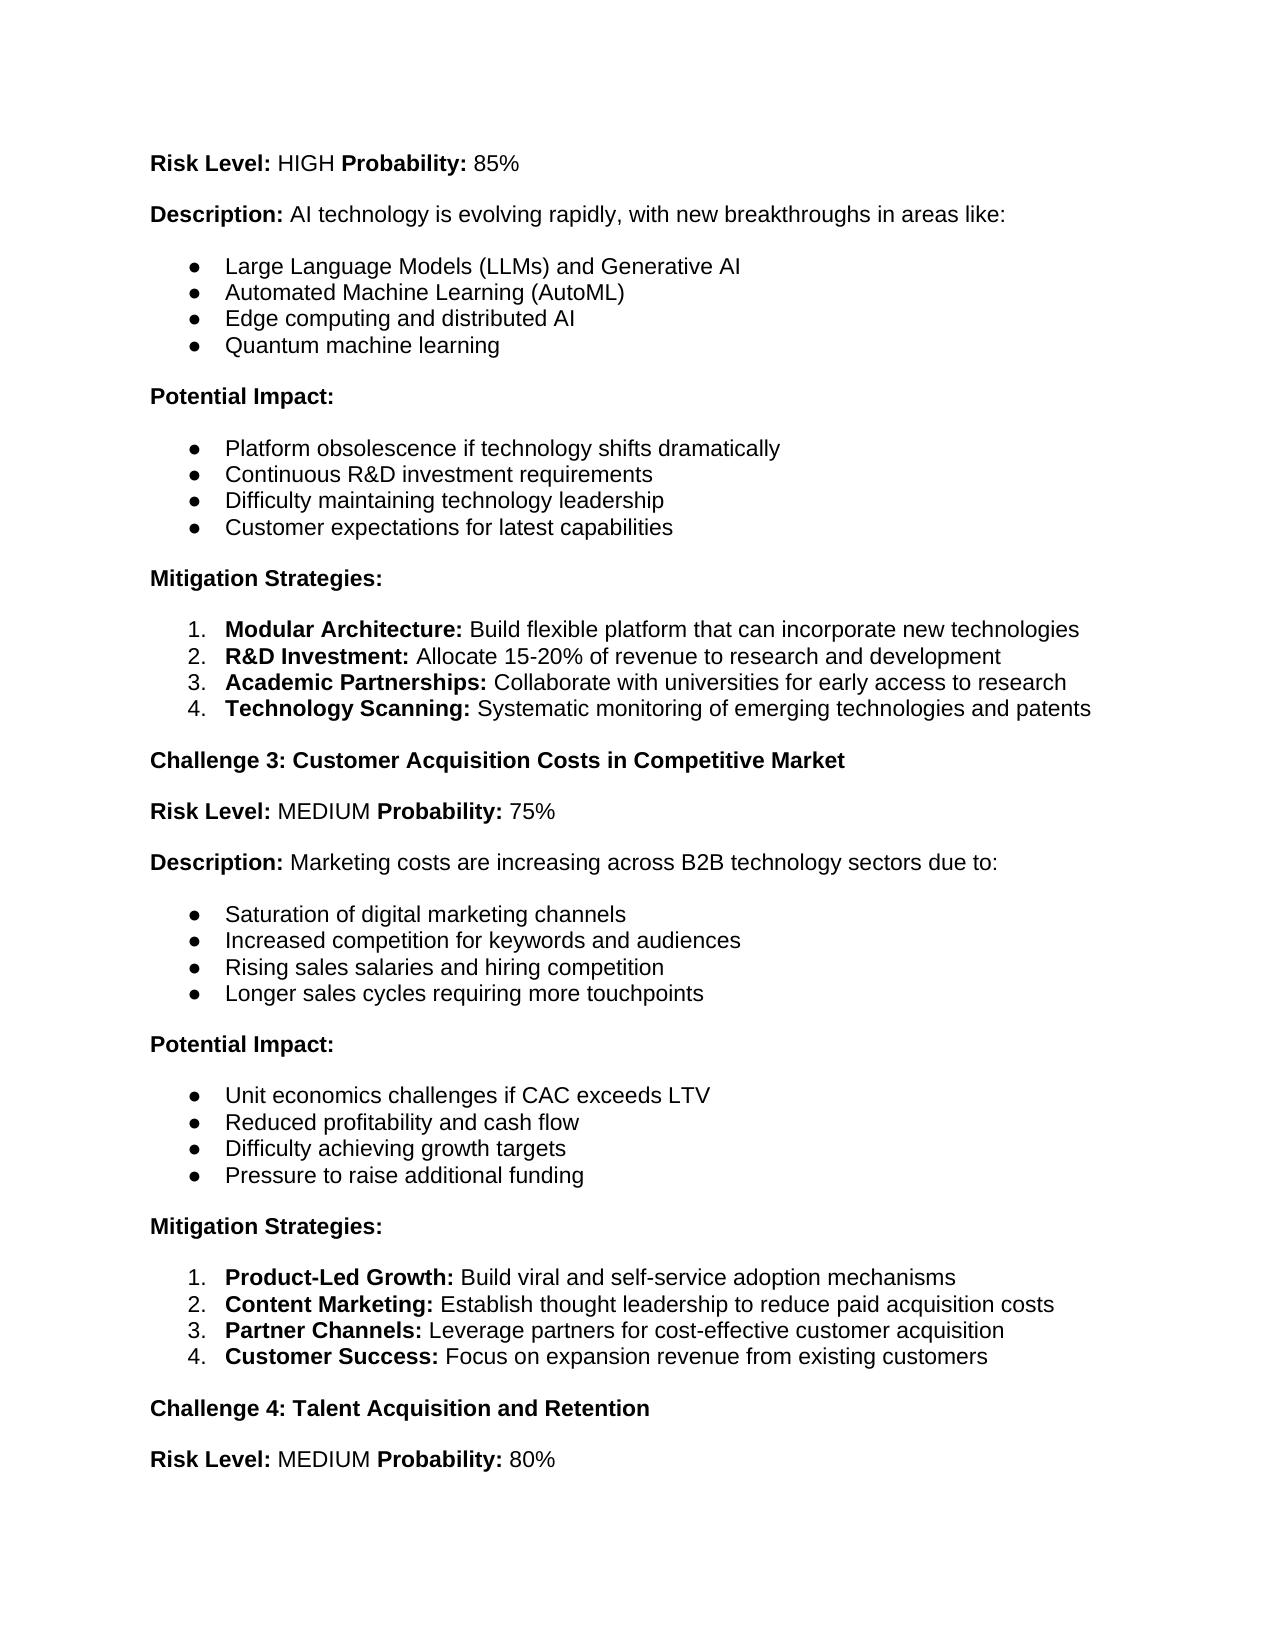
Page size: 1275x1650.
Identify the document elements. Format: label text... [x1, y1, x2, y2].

text Risk Level: MEDIUM Probability: 75% [150, 798, 1125, 824]
list Continuous R&D investment requirements [187, 461, 1125, 487]
list Reduced profitability and cash flow [187, 1109, 1125, 1135]
text Potential Impact: [150, 1031, 1125, 1057]
text Mitigation Strategies: [150, 1213, 1125, 1239]
list Partner Channels: Leverage partners for cost-effective customer acquisition [187, 1317, 1125, 1343]
list Difficulty achieving growth targets [187, 1135, 1125, 1162]
list Content Marketing: Establish thought leadership to reduce paid acquisition costs [187, 1291, 1125, 1317]
text Description: AI technology is evolving rapidly, with new breakthroughs in areas like: [150, 201, 1125, 228]
subtitle Challenge 3: Customer Acquisition Costs in Competitive Market [150, 747, 1125, 773]
list Unit economics challenges if CAC exceeds LTV [187, 1082, 1125, 1109]
list Longer sales cycles requiring more touchpoints [187, 980, 1125, 1006]
text Description: Marketing costs are increasing across B2B technology sectors due to: [150, 849, 1125, 876]
list Product-Led Growth: Build viral and self-service adoption mechanisms [187, 1264, 1125, 1291]
list Rising sales salaries and hiring competition [187, 953, 1125, 980]
list Quantum machine learning [187, 332, 1125, 358]
text Risk Level: HIGH Probability: 85% [150, 150, 1125, 176]
list Customer Success: Focus on expansion revenue from existing customers [187, 1343, 1125, 1370]
list Customer expectations for latest capabilities [187, 513, 1125, 540]
list Modular Architecture: Build flexible platform that can incorporate new technologies [187, 616, 1125, 643]
list Academic Partnerships: Collaborate with universities for early access to research [187, 669, 1125, 695]
list Technology Scanning: Systematic monitoring of emerging technologies and patents [187, 695, 1125, 722]
list Saturation of digital marketing channels [187, 901, 1125, 927]
text Risk Level: MEDIUM Probability: 80% [150, 1446, 1125, 1472]
list Platform obsolescence if technology shifts dramatically [187, 434, 1125, 461]
list Large Language Models (LLMs) and Generative AI [187, 253, 1125, 279]
text Potential Impact: [150, 383, 1125, 409]
list Difficulty maintaining technology leadership [187, 487, 1125, 513]
list Edge computing and distributed AI [187, 305, 1125, 332]
list Increased competition for keywords and audiences [187, 927, 1125, 953]
list Pressure to raise additional funding [187, 1162, 1125, 1188]
subtitle Challenge 4: Talent Acquisition and Retention [150, 1395, 1125, 1421]
list Automated Machine Learning (AutoML) [187, 279, 1125, 305]
text Mitigation Strategies: [150, 565, 1125, 591]
list R&D Investment: Allocate 15-20% of revenue to research and development [187, 643, 1125, 669]
